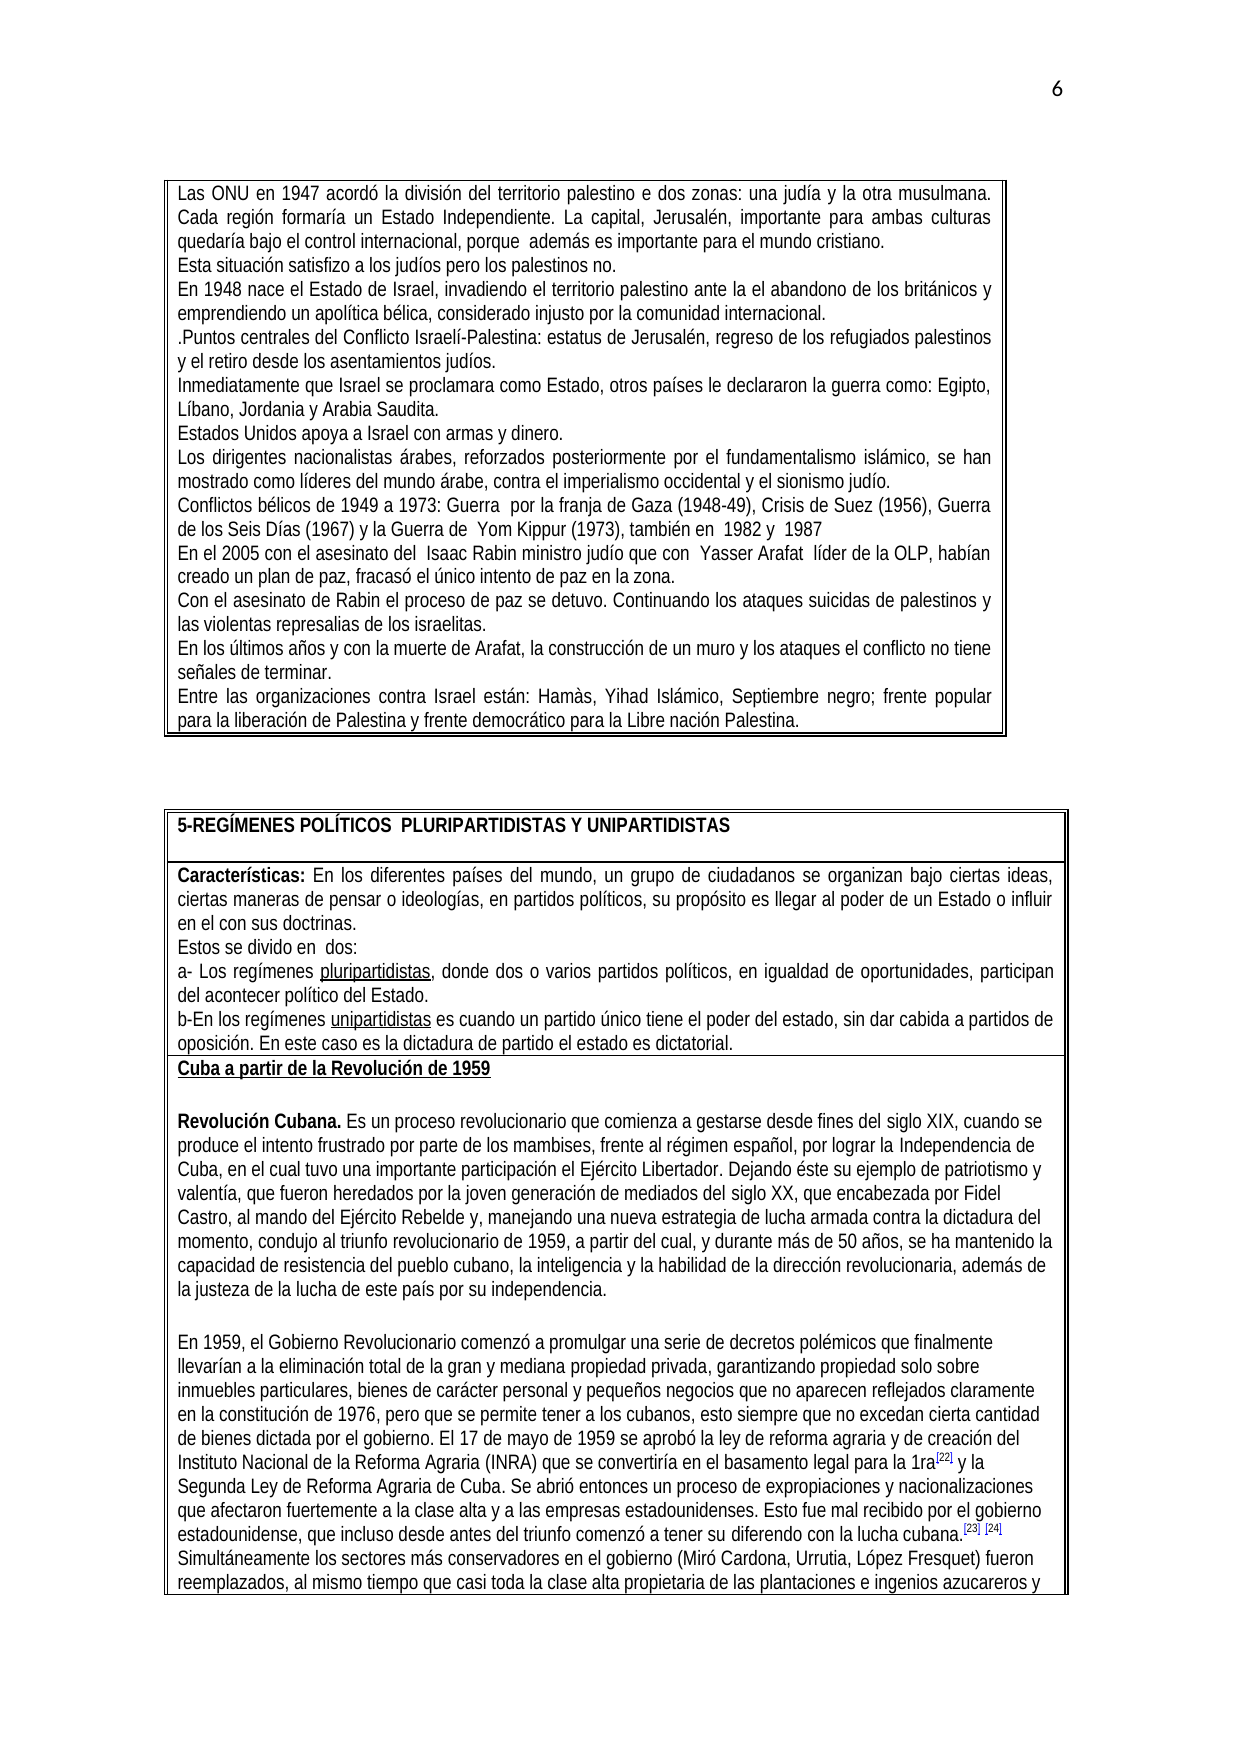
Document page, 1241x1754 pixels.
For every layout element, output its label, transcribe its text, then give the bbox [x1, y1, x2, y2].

table_cell Características: En los diferentes países del mundo, un grupo de ciudadanos se organizan bajo ciertas ideas, ciertas maneras de pensar o ideologías, en partidos políticos, su propósito es llegar al poder de un Estado o influir en el con sus doctrinas. Estos se divido en dos: a- Los regímenes pluripartidistas, donde dos o varios partidos políticos, en igualdad de oportunidades, participan del acontecer político del Estado. b-En los regímenes unipartidistas es cuando un partido único tiene el poder del estado, sin dar cabida a partidos de oposición. En este caso es la dictadura de partido el estado es dictatorial. [168, 863, 1064, 1054]
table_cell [168, 1056, 1064, 1593]
table_header 5-Regímenes Políticos pluripartidistas y unipartidistas [168, 813, 1064, 861]
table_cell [168, 181, 1002, 732]
